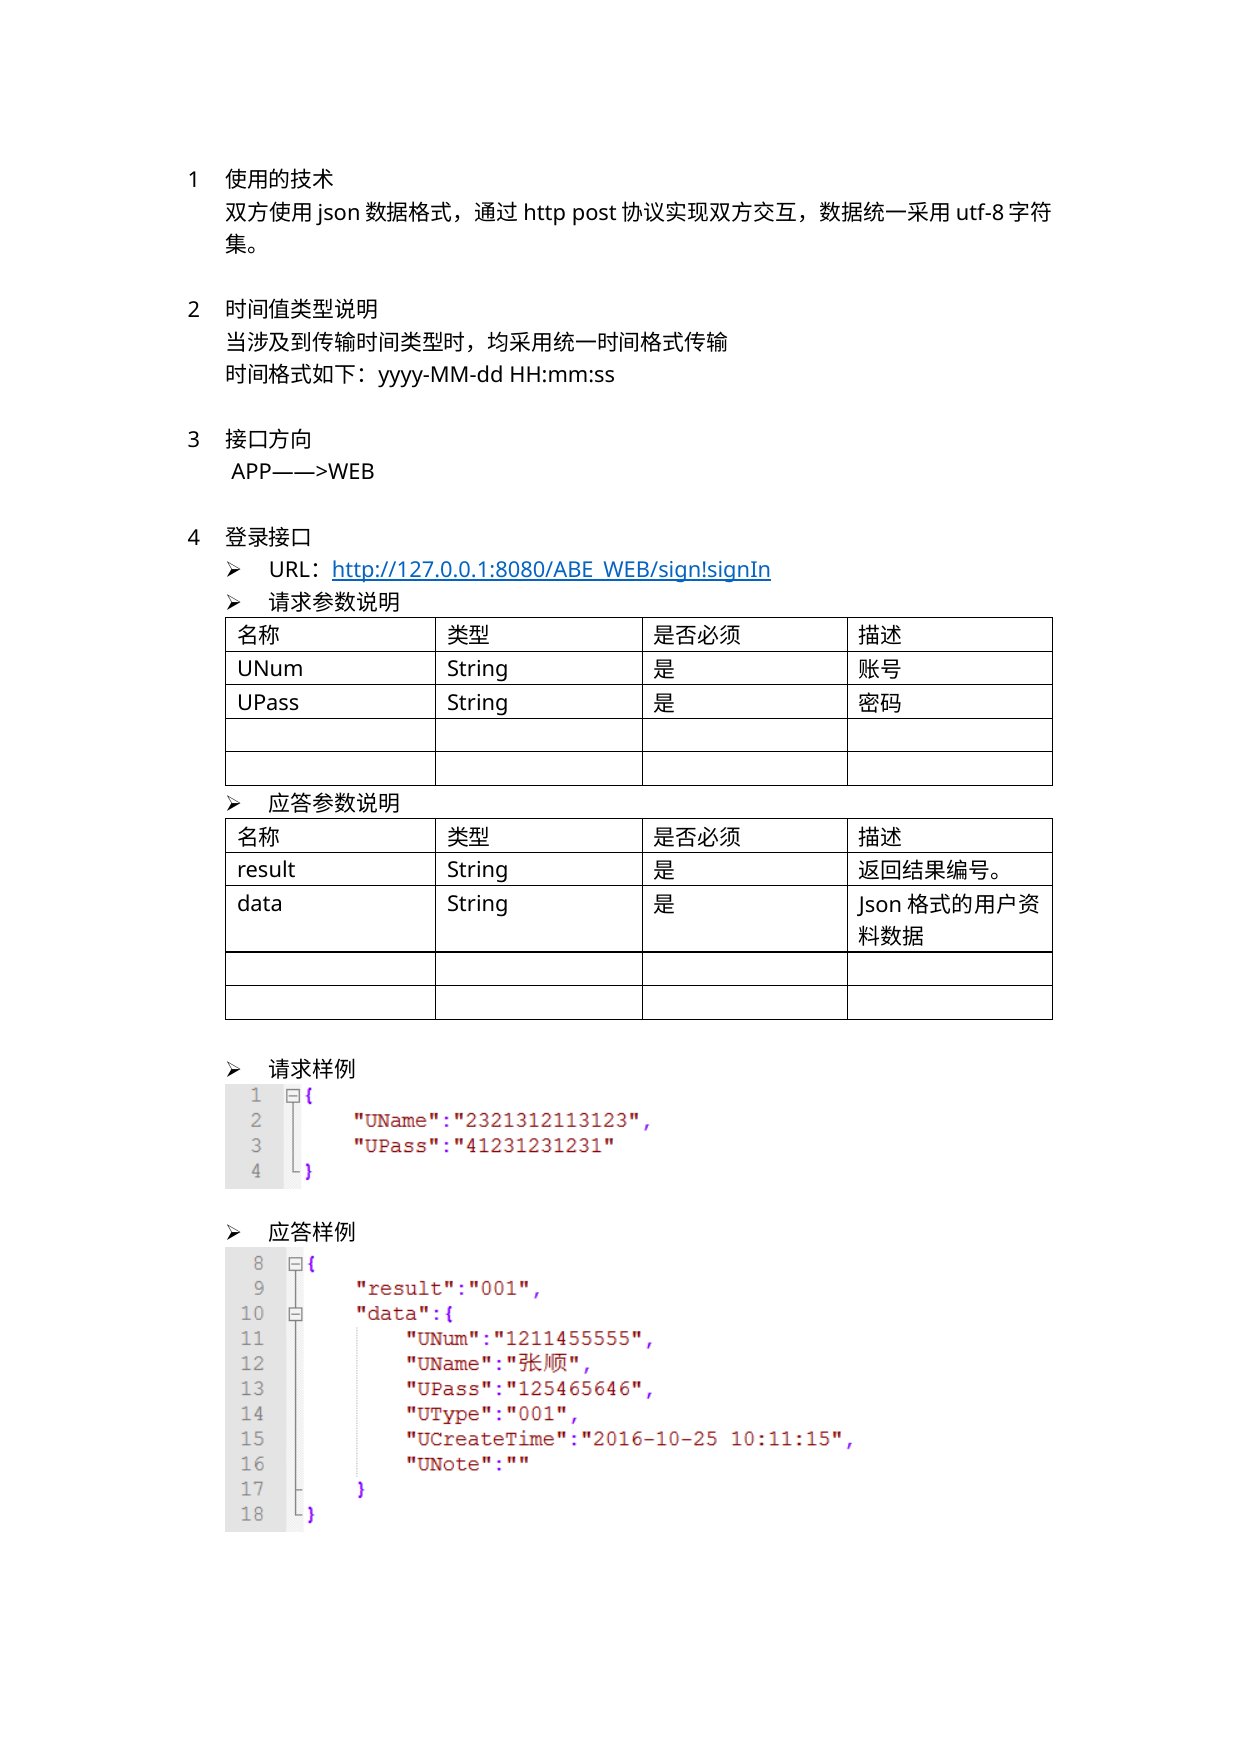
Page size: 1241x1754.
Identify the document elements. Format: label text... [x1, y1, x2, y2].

table_cell [643, 986, 847, 1018]
table_cell 是 [643, 685, 847, 718]
table_cell Json格式的用户资料数据 [848, 886, 1052, 951]
table_cell String [436, 652, 642, 684]
table_header 描述 [848, 618, 1052, 651]
table_cell result [226, 853, 435, 885]
table_cell UPass [226, 685, 435, 718]
table_header 描述 [848, 819, 1052, 852]
table_header 名称 [226, 618, 435, 651]
table_cell String [436, 886, 642, 951]
table_cell [226, 986, 435, 1018]
list 应答参数说明 [225, 786, 1053, 818]
table_cell [436, 953, 642, 985]
table_header 类型 [436, 819, 642, 852]
list URL：http://127.0.0.1:8080/ABE_WEB/sign!signIn [225, 552, 1053, 584]
table_cell [848, 953, 1052, 985]
table_cell [226, 953, 435, 985]
table_cell 密码 [848, 685, 1052, 718]
list 时间值类型说明 [187, 292, 1053, 324]
table_cell [226, 719, 435, 751]
list 当涉及到传输时间类型时，均采用统一时间格式传输 [225, 324, 1053, 357]
table_cell [643, 752, 847, 785]
list 使用的技术 [187, 162, 1053, 194]
table_cell [848, 719, 1052, 751]
table_cell [643, 719, 847, 751]
picture [225, 1247, 897, 1532]
table_cell UNum [226, 652, 435, 684]
table_cell 是 [643, 886, 847, 951]
table_cell [436, 719, 642, 751]
table_cell 返回结果编号。 [848, 853, 1052, 885]
table_cell data [226, 886, 435, 951]
table_cell String [436, 853, 642, 885]
table_header 类型 [436, 618, 642, 651]
list 双方使用json数据格式，通过http post协议实现双方交互，数据统一采用utf-8字符集。 [225, 194, 1053, 259]
table_cell [436, 752, 642, 785]
list APP——>WEB [231, 454, 1053, 487]
table_cell [643, 953, 847, 985]
list 接口方向 [187, 422, 1053, 454]
table_cell 是 [643, 652, 847, 684]
list 登录接口 [187, 519, 1053, 552]
table_cell [226, 752, 435, 785]
table_cell [848, 752, 1052, 785]
table_cell 账号 [848, 652, 1052, 684]
table_header 名称 [226, 819, 435, 852]
list 请求参数说明 [225, 584, 1053, 617]
list 请求样例 [225, 1052, 1053, 1084]
list 时间格式如下：yyyy-MM-dd HH:mm:ss [225, 357, 1053, 389]
table_header 是否必须 [643, 618, 847, 651]
list 应答样例 [225, 1214, 1053, 1247]
table_cell [848, 986, 1052, 1018]
table_cell String [436, 685, 642, 718]
table_cell [436, 986, 642, 1018]
table_cell 是 [643, 853, 847, 885]
table_header 是否必须 [643, 819, 847, 852]
picture [225, 1084, 713, 1189]
